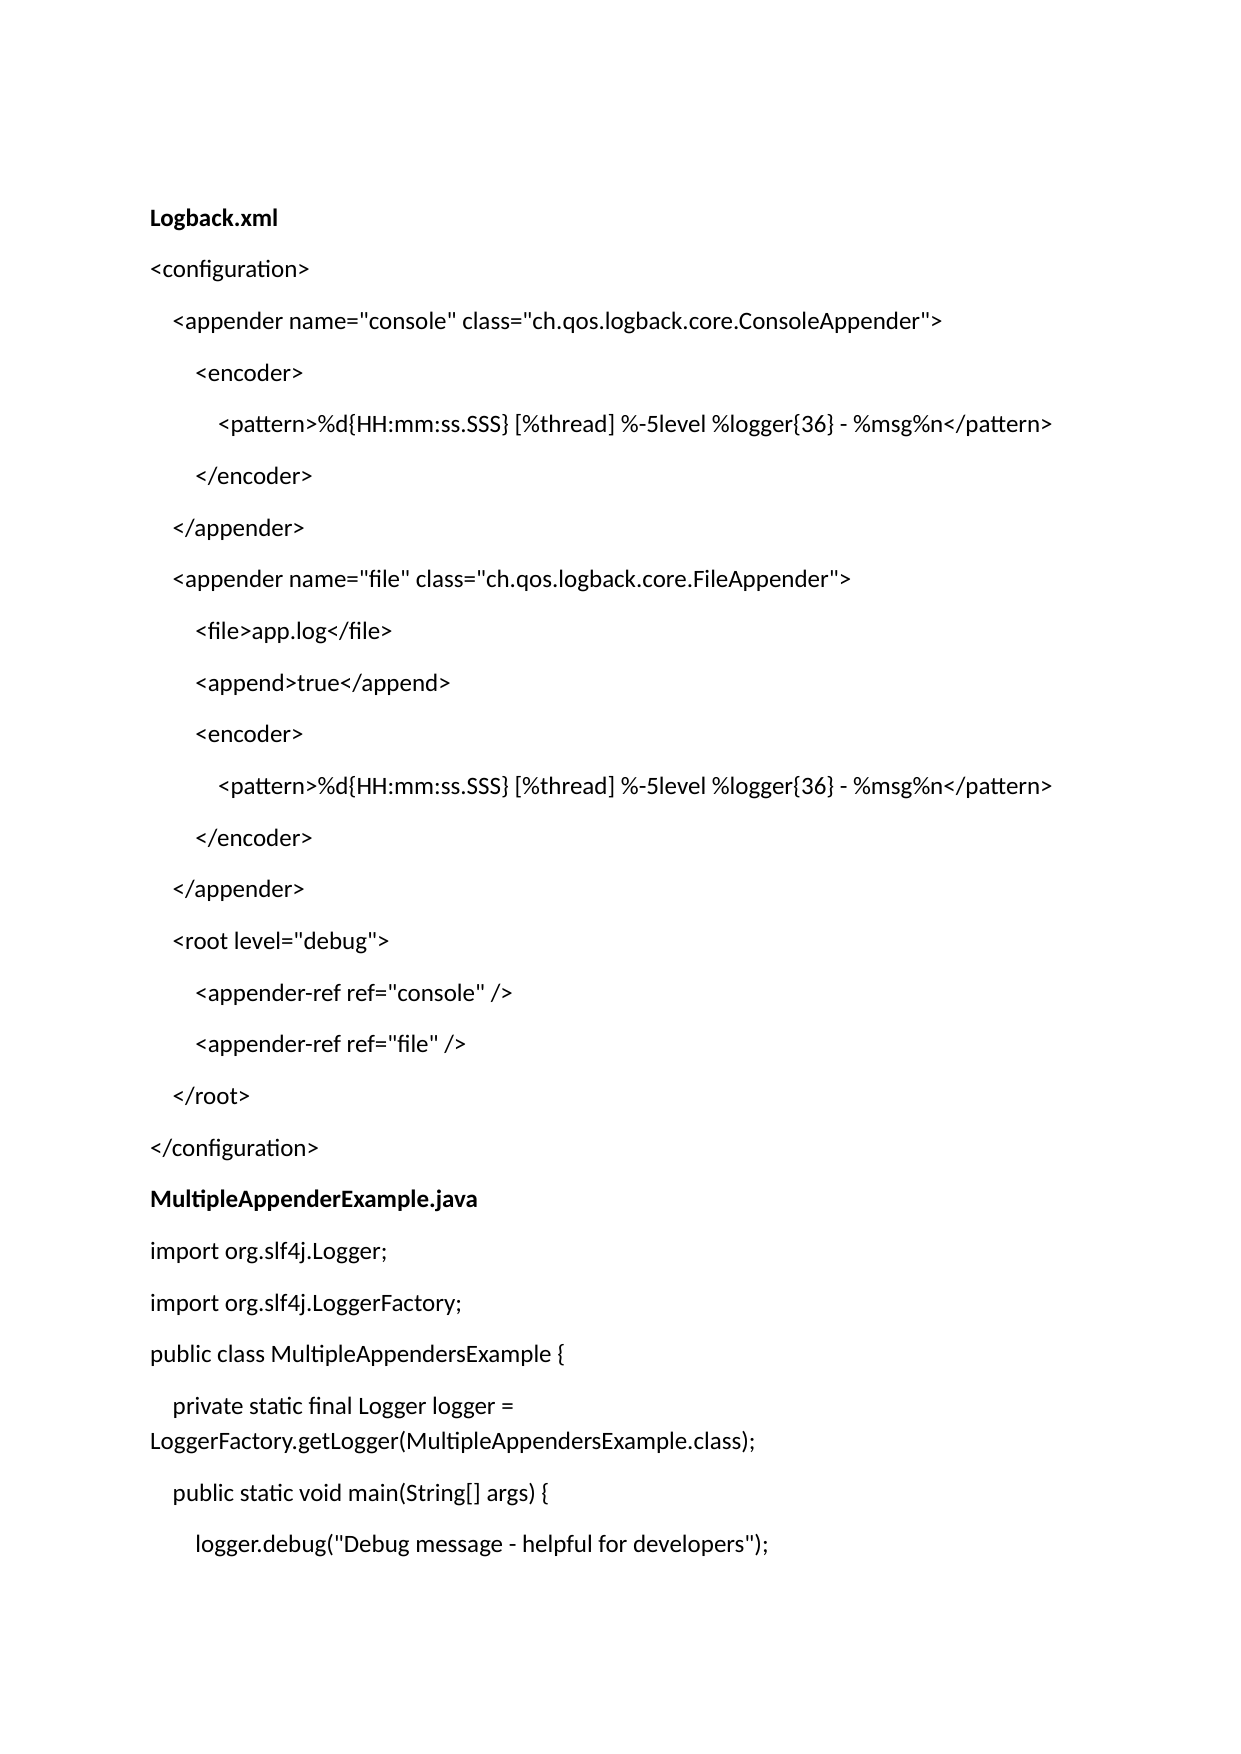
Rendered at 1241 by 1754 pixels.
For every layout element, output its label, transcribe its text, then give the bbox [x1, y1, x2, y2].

text public class MultipleAppendersExample { [150, 1338, 1090, 1369]
text MultipleAppenderExample.java [150, 1183, 1090, 1214]
text <appender-ref ref="file" /> [150, 1028, 1090, 1059]
text </encoder> [150, 460, 1090, 491]
text import org.slf4j.Logger; [150, 1235, 1090, 1266]
text logger.debug("Debug message - helpful for developers"); [150, 1528, 1090, 1559]
text <file>app.log</file> [150, 615, 1090, 646]
text <pattern>%d{HH:mm:ss.SSS} [%thread] %-5level %logger{36} - %msg%n</pattern> [150, 770, 1090, 801]
text private static final Logger logger = LoggerFactory.getLogger(MultipleAppendersExample.class); [150, 1390, 1090, 1456]
text </encoder> [150, 822, 1090, 852]
text </configuration> [150, 1132, 1090, 1162]
text <root level="debug"> [150, 925, 1090, 956]
text </root> [150, 1080, 1090, 1111]
text Logback.xml [150, 202, 1090, 232]
text </appender> [150, 873, 1090, 904]
text <append>true</append> [150, 667, 1090, 697]
text <appender name="console" class="ch.qos.logback.core.ConsoleAppender"> [150, 305, 1090, 336]
text import org.slf4j.LoggerFactory; [150, 1287, 1090, 1317]
text <pattern>%d{HH:mm:ss.SSS} [%thread] %-5level %logger{36} - %msg%n</pattern> [150, 408, 1090, 439]
text <appender name="file" class="ch.qos.logback.core.FileAppender"> [150, 563, 1090, 594]
text public static void main(String[] args) { [150, 1477, 1090, 1507]
text <encoder> [150, 357, 1090, 387]
text <encoder> [150, 718, 1090, 749]
text <appender-ref ref="console" /> [150, 977, 1090, 1007]
text </appender> [150, 512, 1090, 542]
text <configuration> [150, 253, 1090, 284]
